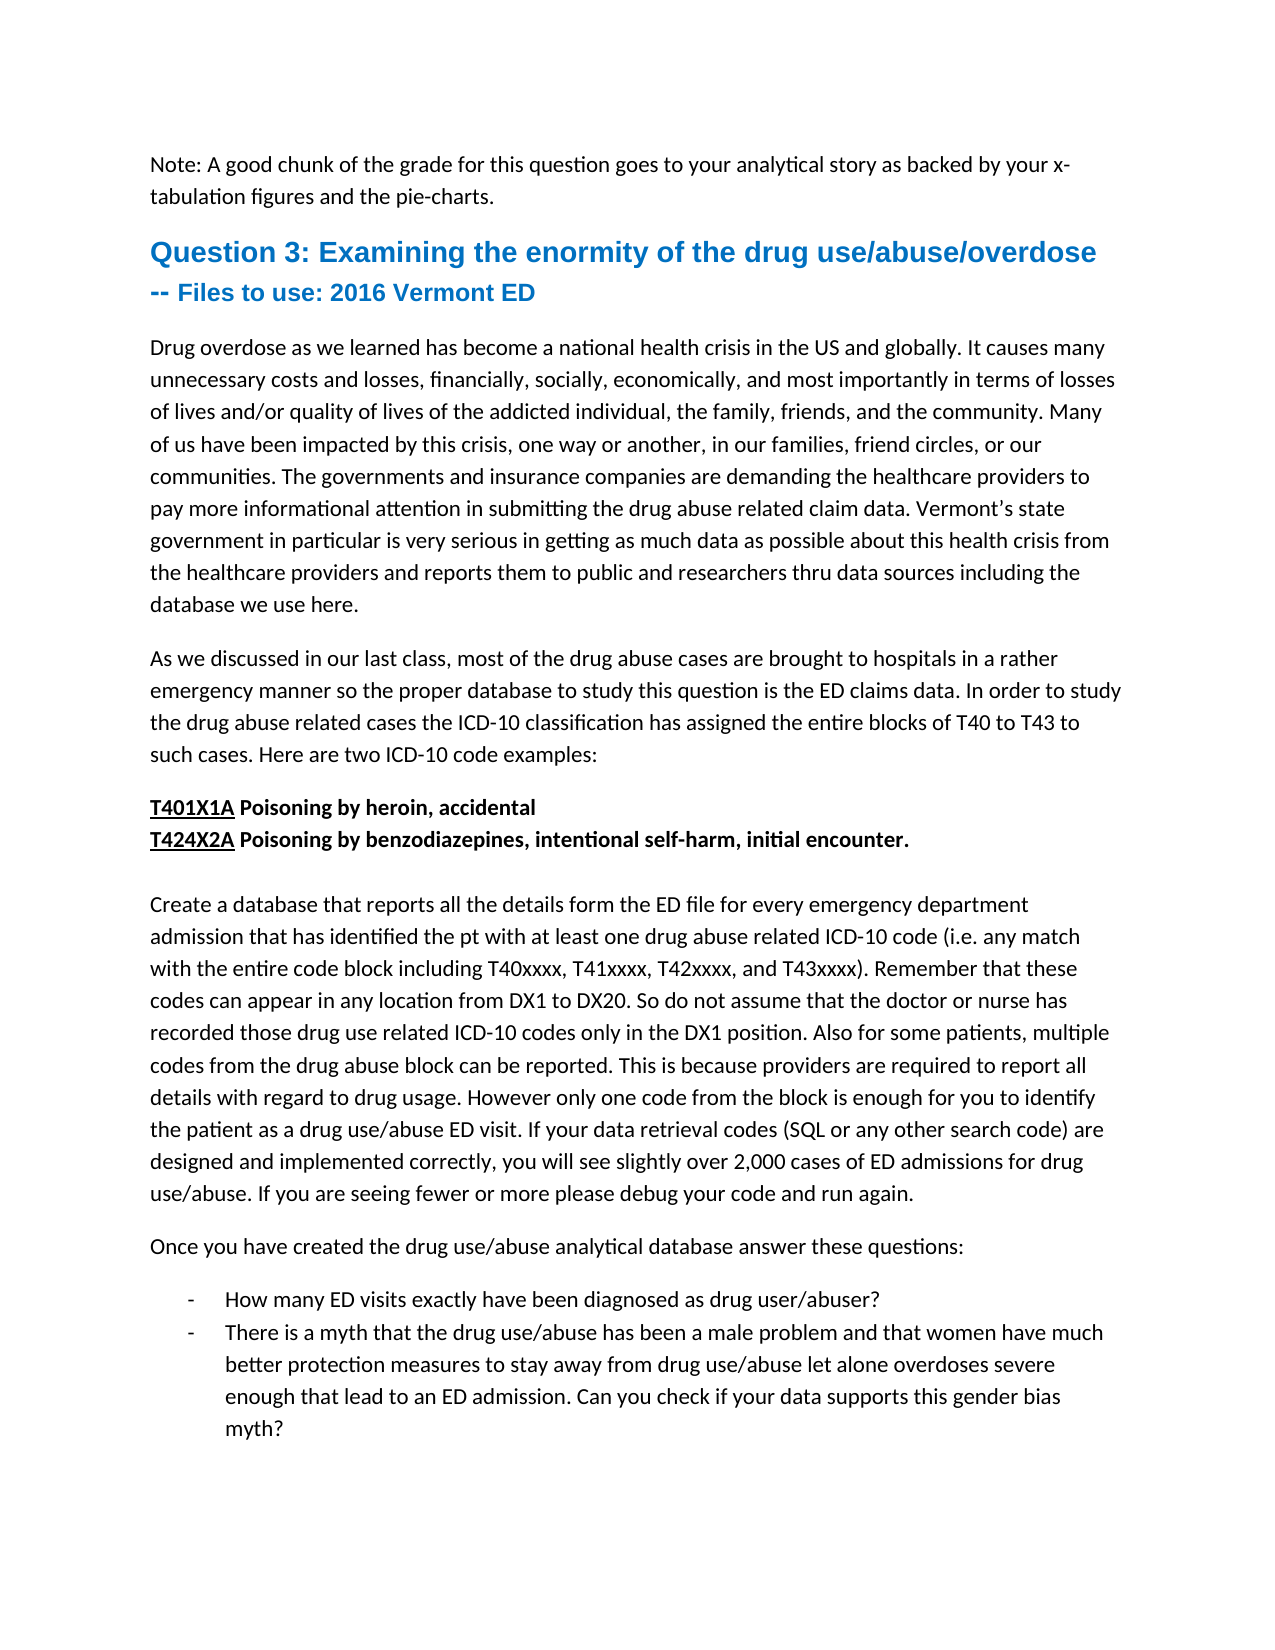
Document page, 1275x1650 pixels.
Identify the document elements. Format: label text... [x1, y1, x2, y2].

text Note: A good chunk of the grade for this question goes to your analytical story as backed by your x-tabulation figures and the pie-charts. [150, 150, 1125, 210]
text As we discussed in our last class, most of the drug abuse cases are brought to hospitals in a rather emergency manner so the proper database to study this question is the ED claims data. In order to study the drug abuse related cases the ICD-10 classification has assigned the entire blocks of T40 to T43 to such cases. Here are two ICD-10 code examples: [150, 644, 1125, 768]
list There is a myth that the drug use/abuse has been a male problem and that women have much better protection measures to stay away from drug use/abuse let alone overdoses severe enough that lead to an ED admission. Can you check if your data supports this gender bias myth? [187, 1318, 1125, 1442]
text Drug overdose as we learned has become a national health crisis in the US and globally. It causes many unnecessary costs and losses, financially, socially, economically, and most importantly in terms of losses of lives and/or quality of lives of the addicted individual, the family, friends, and the community. Many of us have been impacted by this crisis, one way or another, in our families, friend circles, or our communities. The governments and insurance companies are demanding the healthcare providers to pay more informational attention in submitting the drug abuse related claim data. Vermont’s state government in particular is very serious in getting as much data as possible about this health crisis from the healthcare providers and reports them to public and researchers thru data sources including the database we use here. [150, 333, 1125, 619]
text Once you have created the drug use/abuse analytical database answer these questions: [150, 1232, 1125, 1261]
text Create a database that reports all the details form the ED file for every emergency department admission that has identified the pt with at least one drug abuse related ICD-10 code (i.e. any match with the entire code block including T40xxxx, T41xxxx, T42xxxx, and T43xxxx). Remember that these codes can appear in any location from DX1 to DX20. So do not assume that the doctor or nurse has recorded those drug use related ICD-10 codes only in the DX1 position. Also for some patients, multiple codes from the drug abuse block can be reported. This is because providers are required to report all details with regard to drug usage. However only one code from the block is enough for you to identify the patient as a drug use/abuse ED visit. If your data retrieval codes (SQL or any other search code) are designed and implemented correctly, you will see slightly over 2,000 cases of ED admissions for drug use/abuse. If you are seeing fewer or more please debug your code and run again. [150, 890, 1125, 1207]
text T424X2A Poisoning by benzodiazepines, intentional self-harm, initial encounter. [150, 825, 1125, 853]
text T401X1A Poisoning by heroin, accidental [150, 793, 1125, 821]
text Question 3: Examining the enormity of the drug use/abuse/overdose -- Files to use: 2016 Vermont ED [150, 235, 1125, 307]
list How many ED visits exactly have been diagnosed as drug user/abuser? [187, 1286, 1125, 1313]
